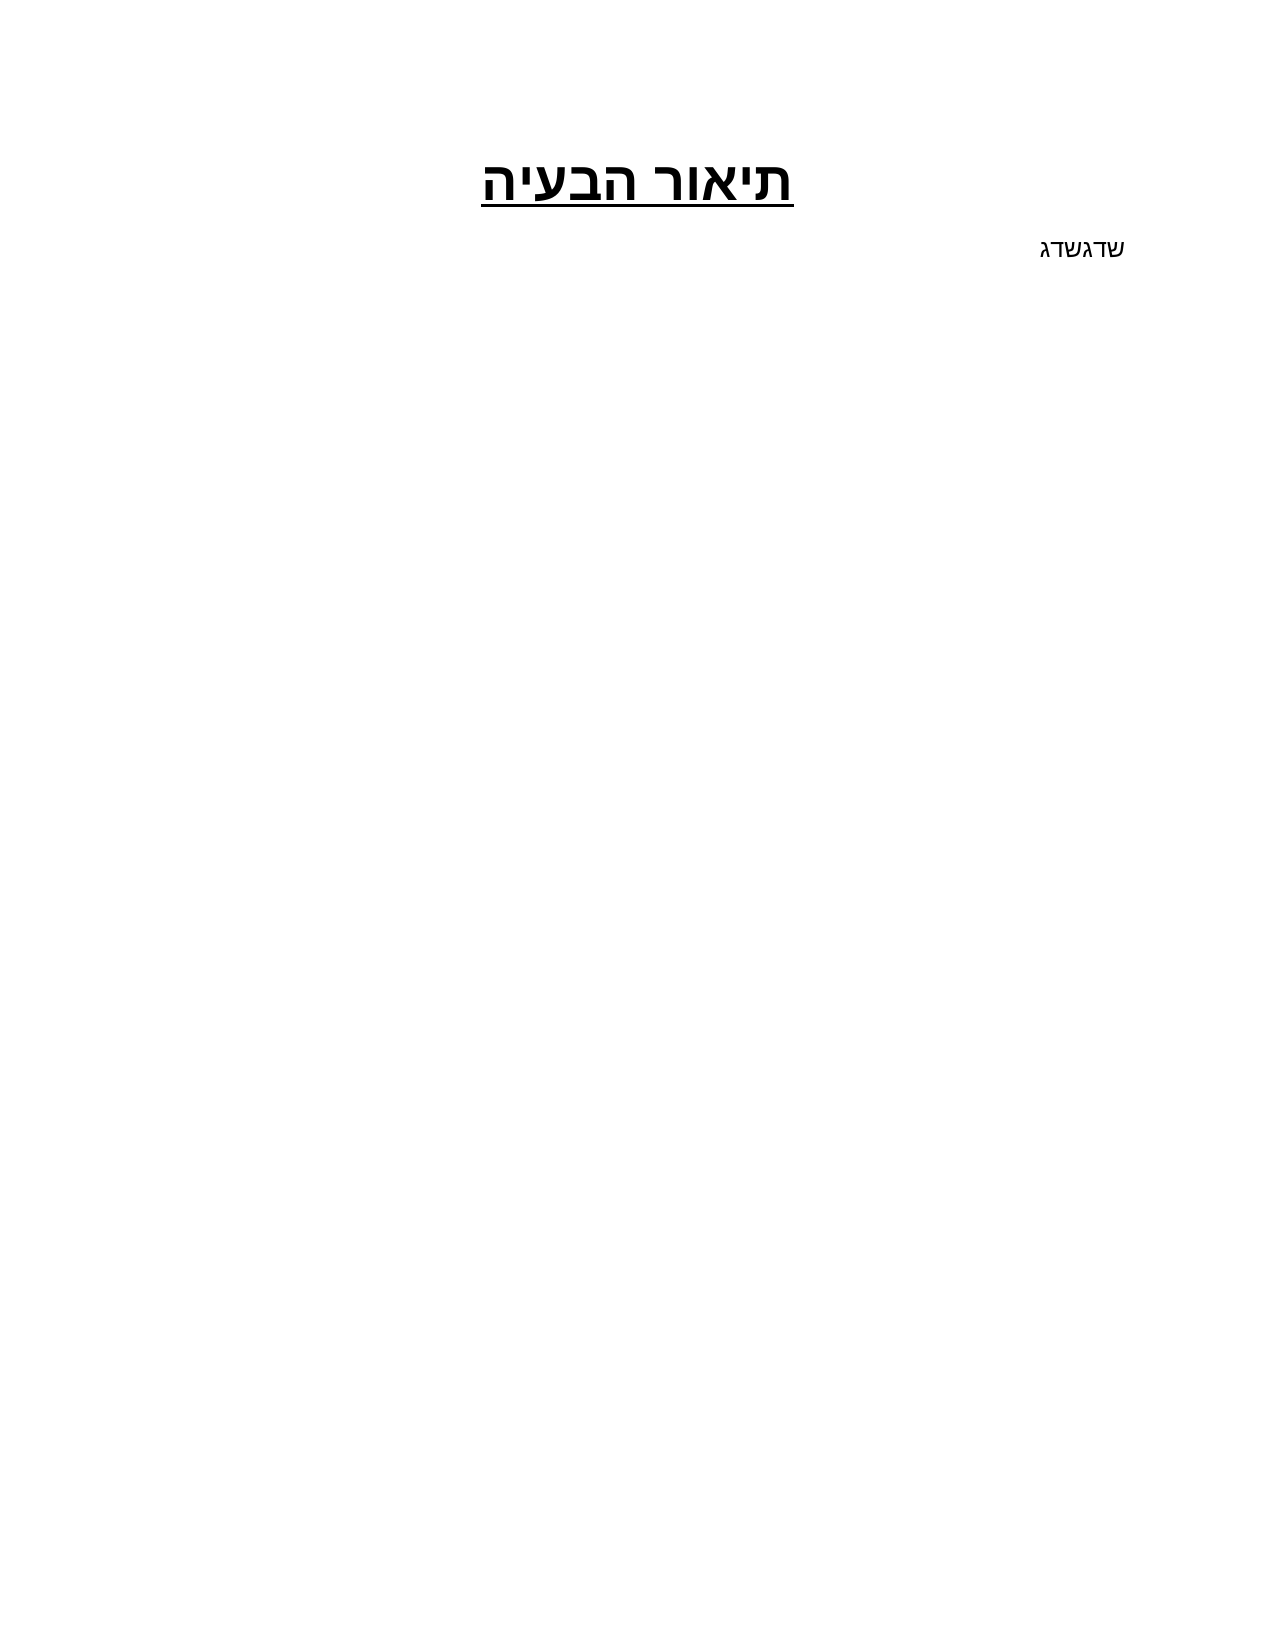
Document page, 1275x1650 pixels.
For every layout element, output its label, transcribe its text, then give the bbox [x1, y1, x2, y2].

text תיאור הבעיה [150, 150, 1125, 212]
text שדגשדג [150, 234, 1125, 263]
